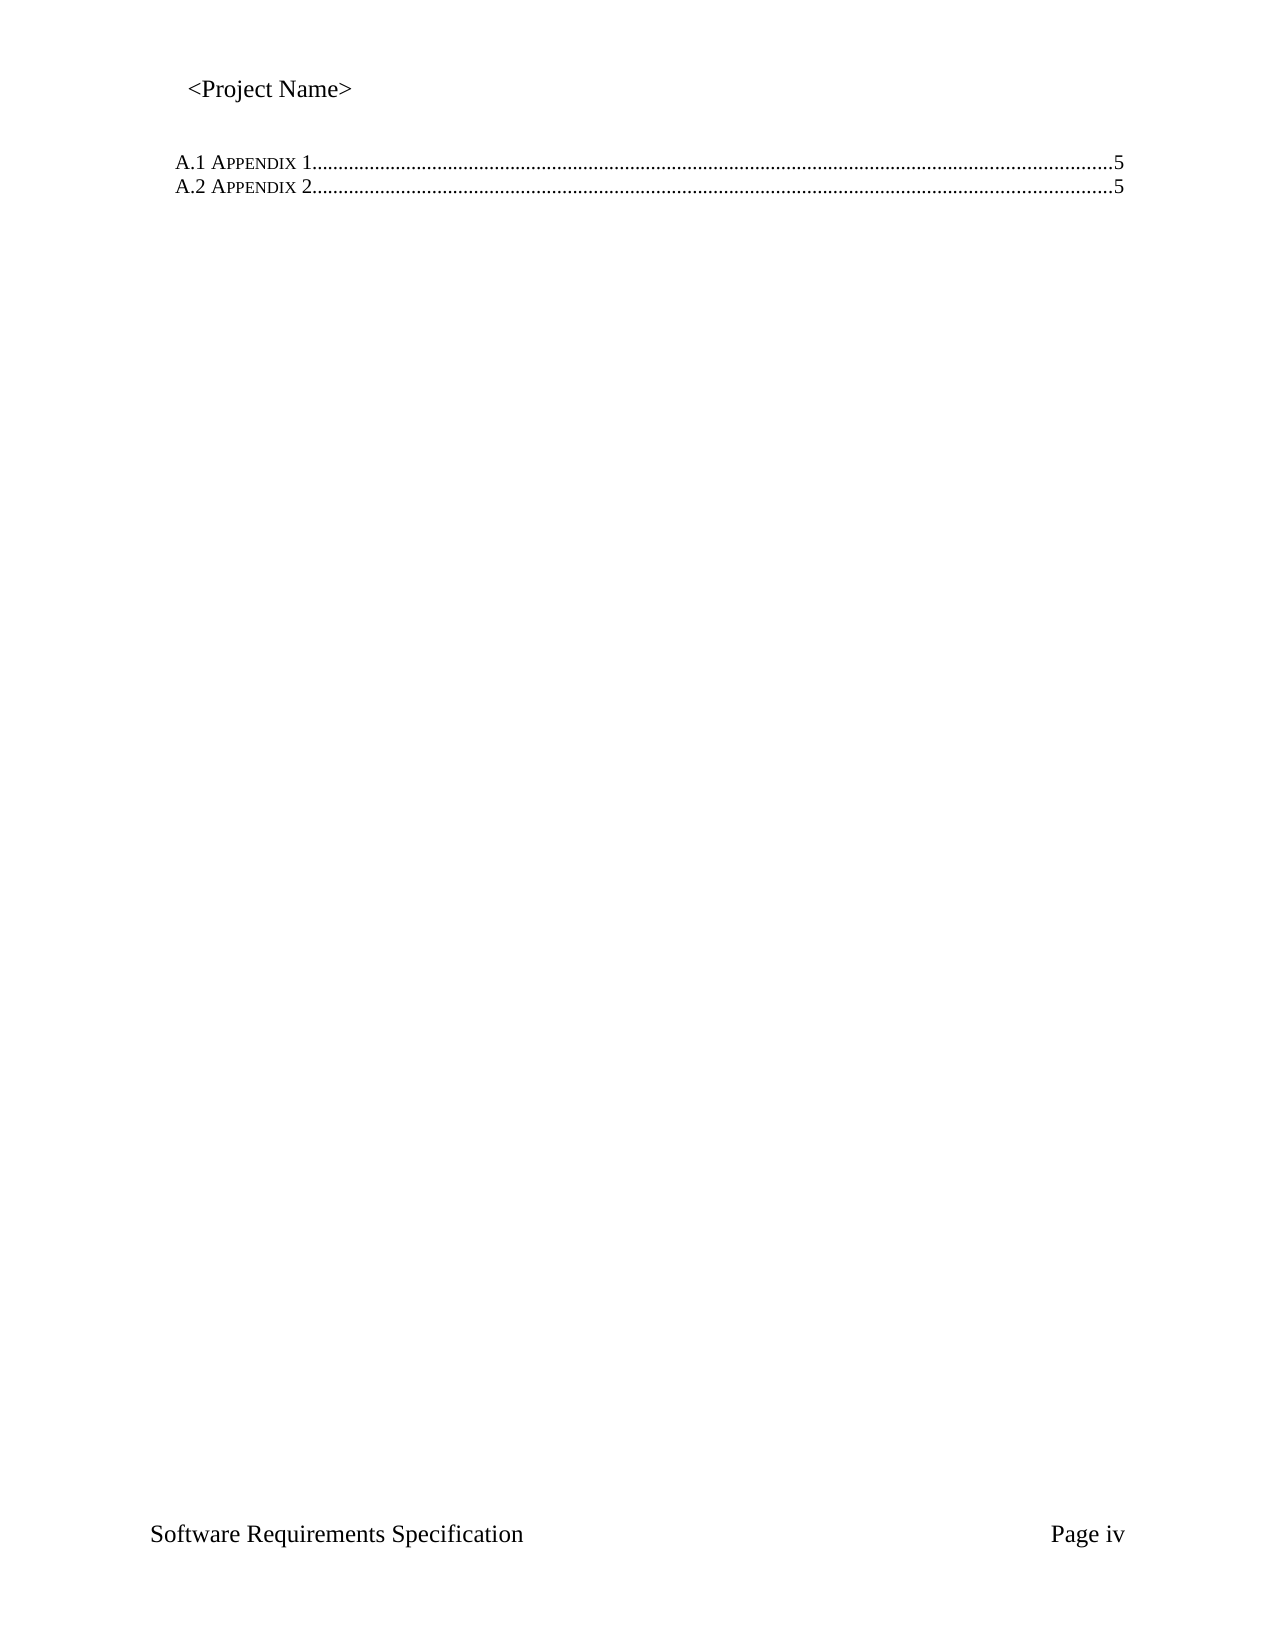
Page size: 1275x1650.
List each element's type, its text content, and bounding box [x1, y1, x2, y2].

text A.2 Appendix 2 5 [175, 174, 1125, 198]
text A.1 Appendix 1 5 [175, 150, 1125, 174]
